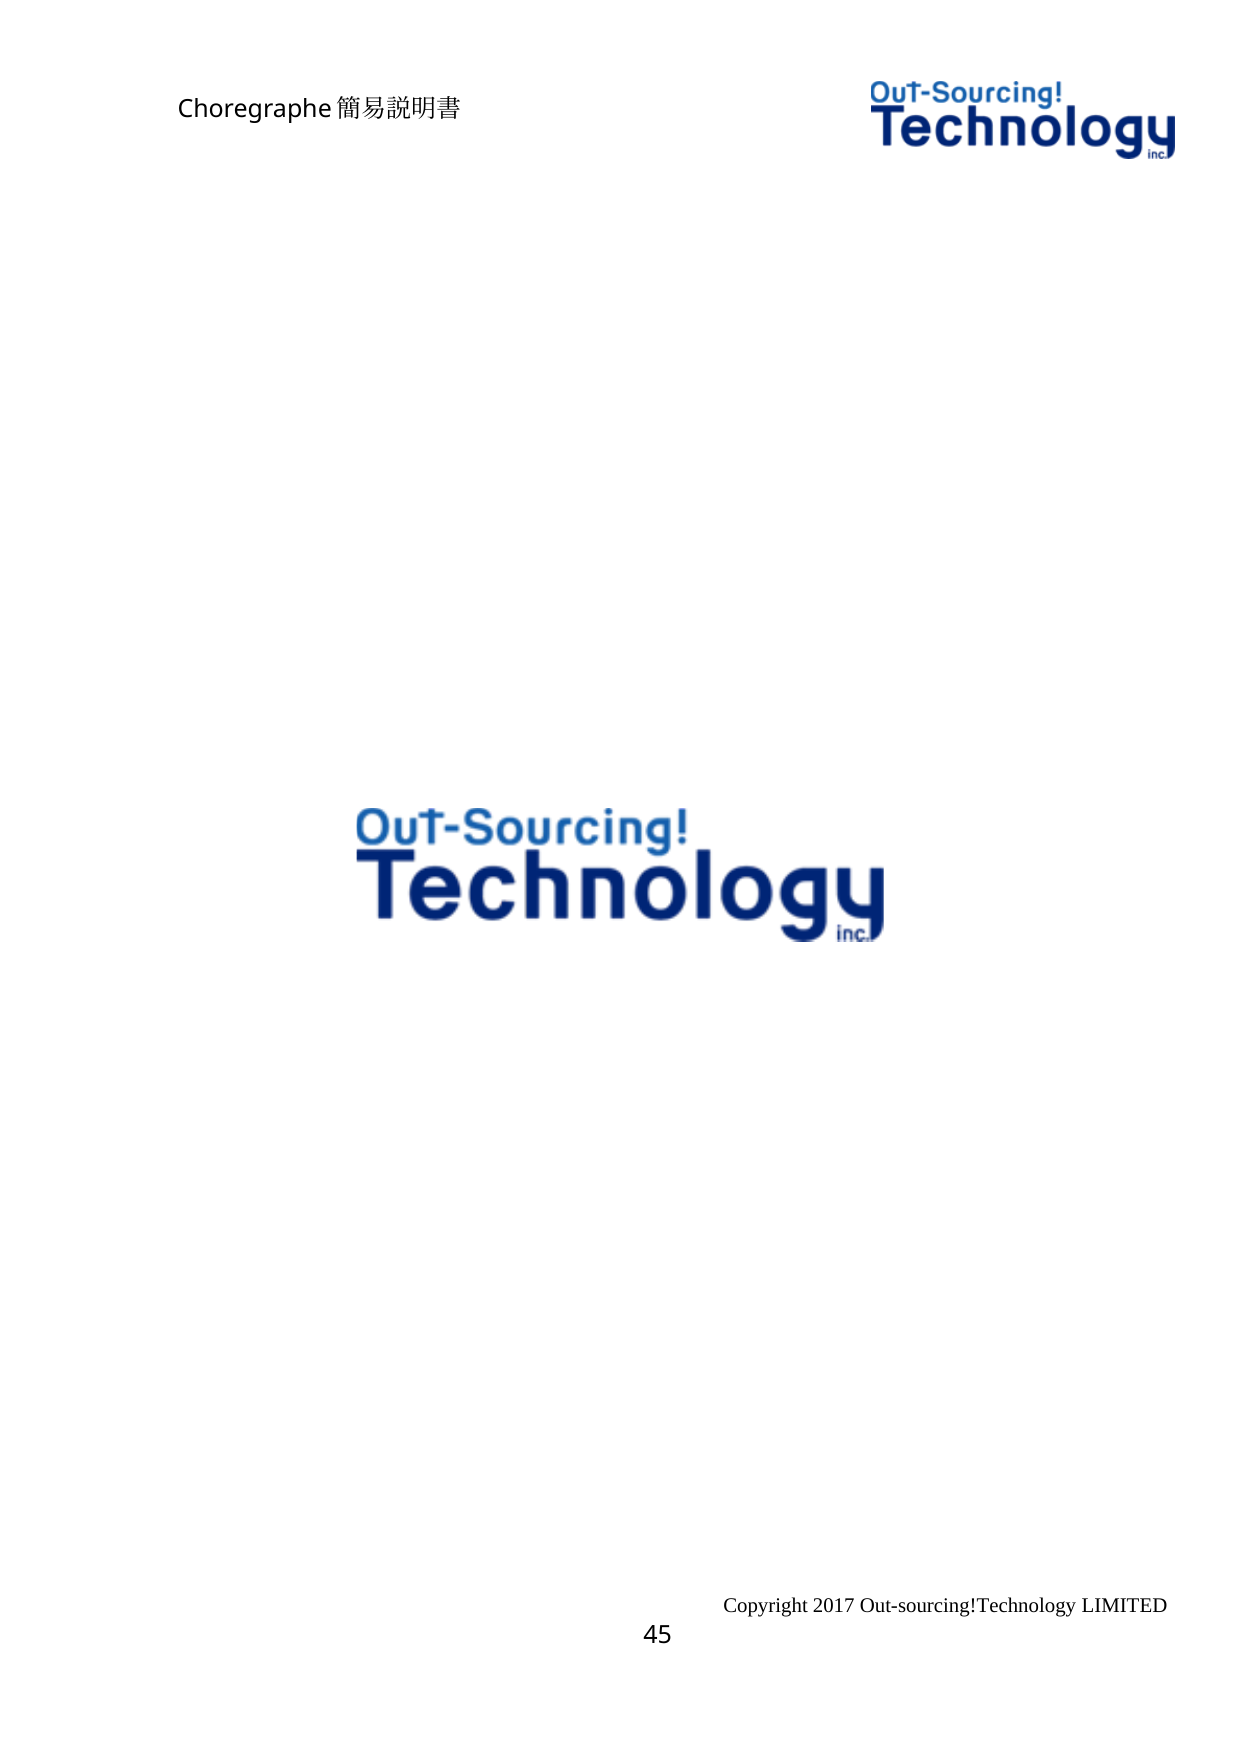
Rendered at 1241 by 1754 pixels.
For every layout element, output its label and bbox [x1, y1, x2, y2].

picture [356, 808, 884, 942]
picture [871, 81, 1175, 159]
